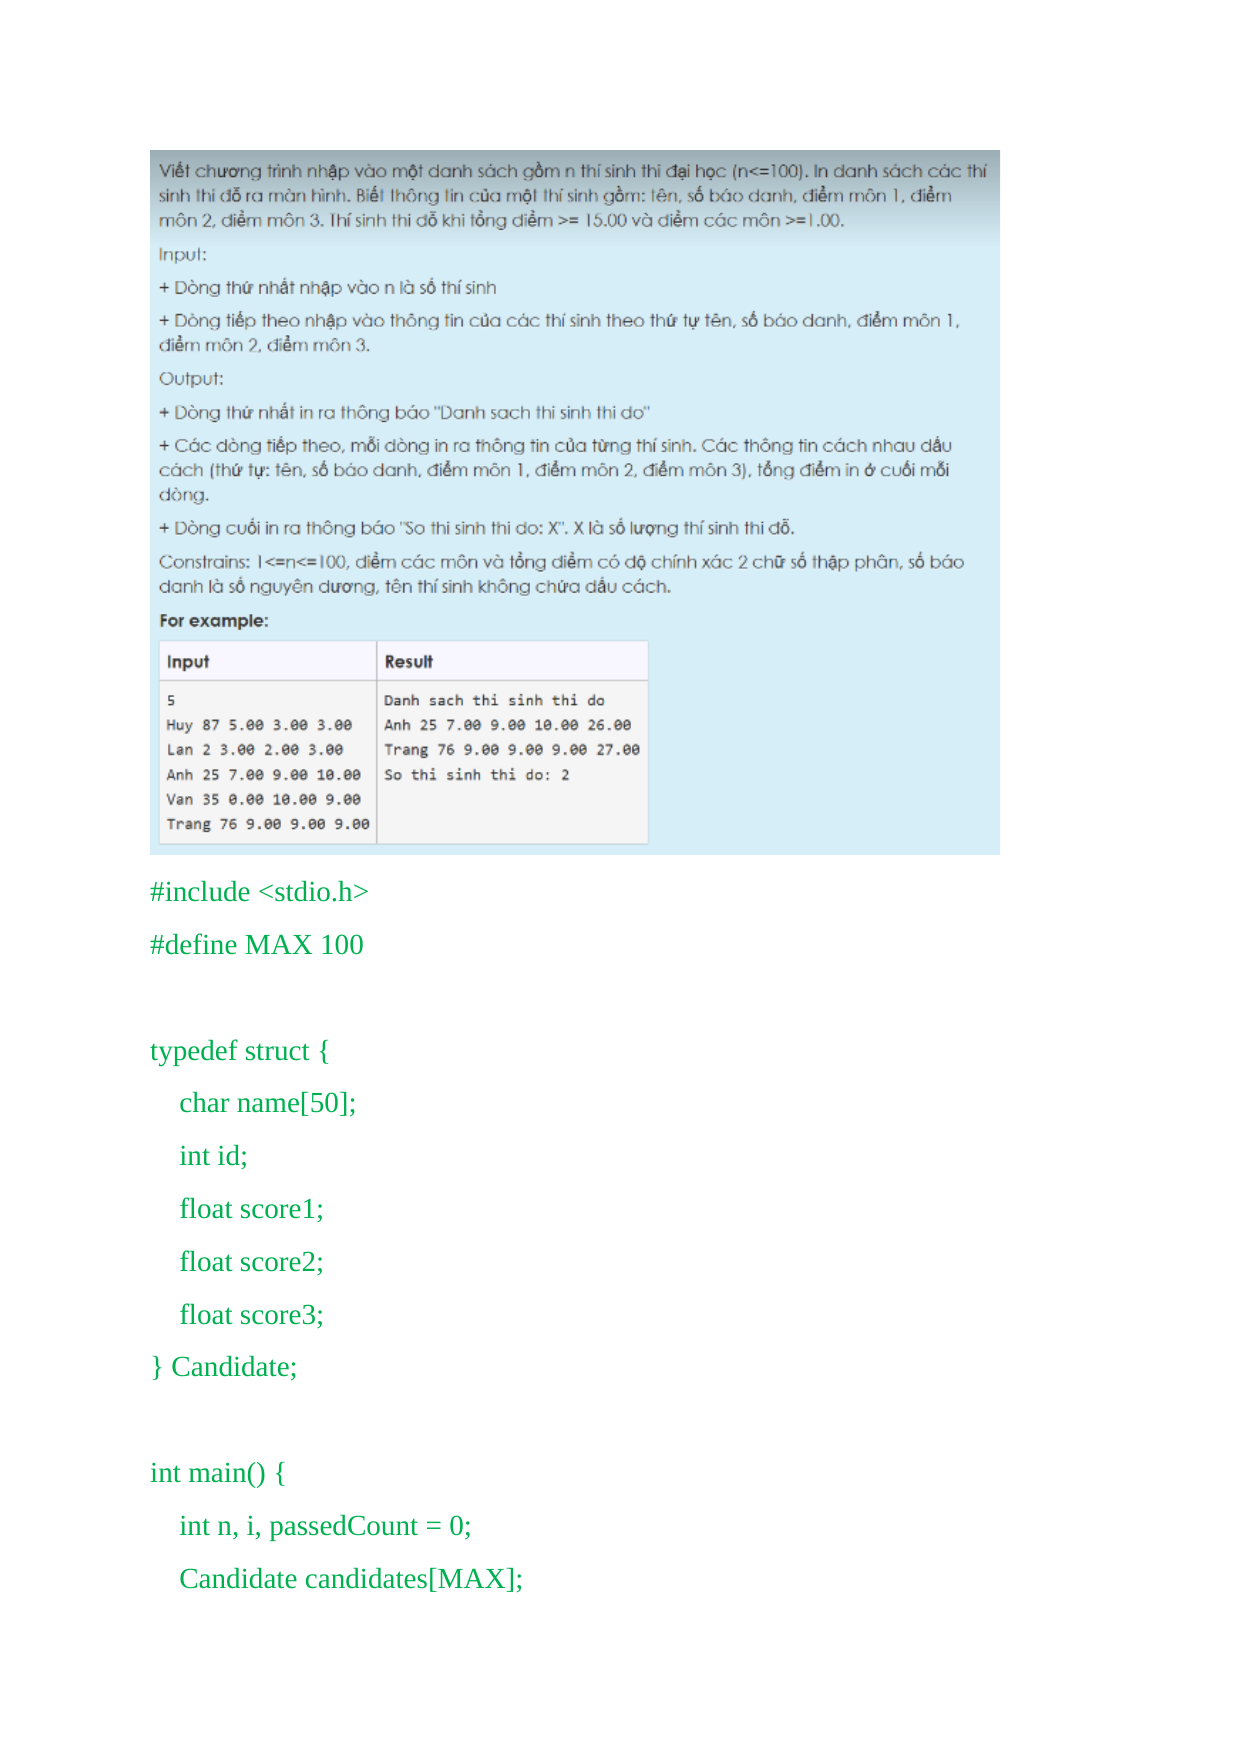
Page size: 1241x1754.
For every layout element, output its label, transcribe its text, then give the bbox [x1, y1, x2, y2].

text } Candidate; [150, 1349, 1090, 1383]
text typedef struct { [150, 1033, 1090, 1066]
text int n, i, passedCount = 0; [150, 1508, 1090, 1542]
picture [150, 150, 1001, 855]
text float score3; [150, 1297, 1090, 1330]
text #define MAX 100 [150, 927, 1090, 961]
text int id; [150, 1138, 1090, 1172]
text float score1; [150, 1191, 1090, 1225]
text int main() { [150, 1455, 1090, 1489]
text char name[50]; [150, 1086, 1090, 1119]
text float score2; [150, 1244, 1090, 1277]
text Candidate candidates[MAX]; [150, 1561, 1090, 1594]
text #include <stdio.h> [150, 874, 1090, 908]
